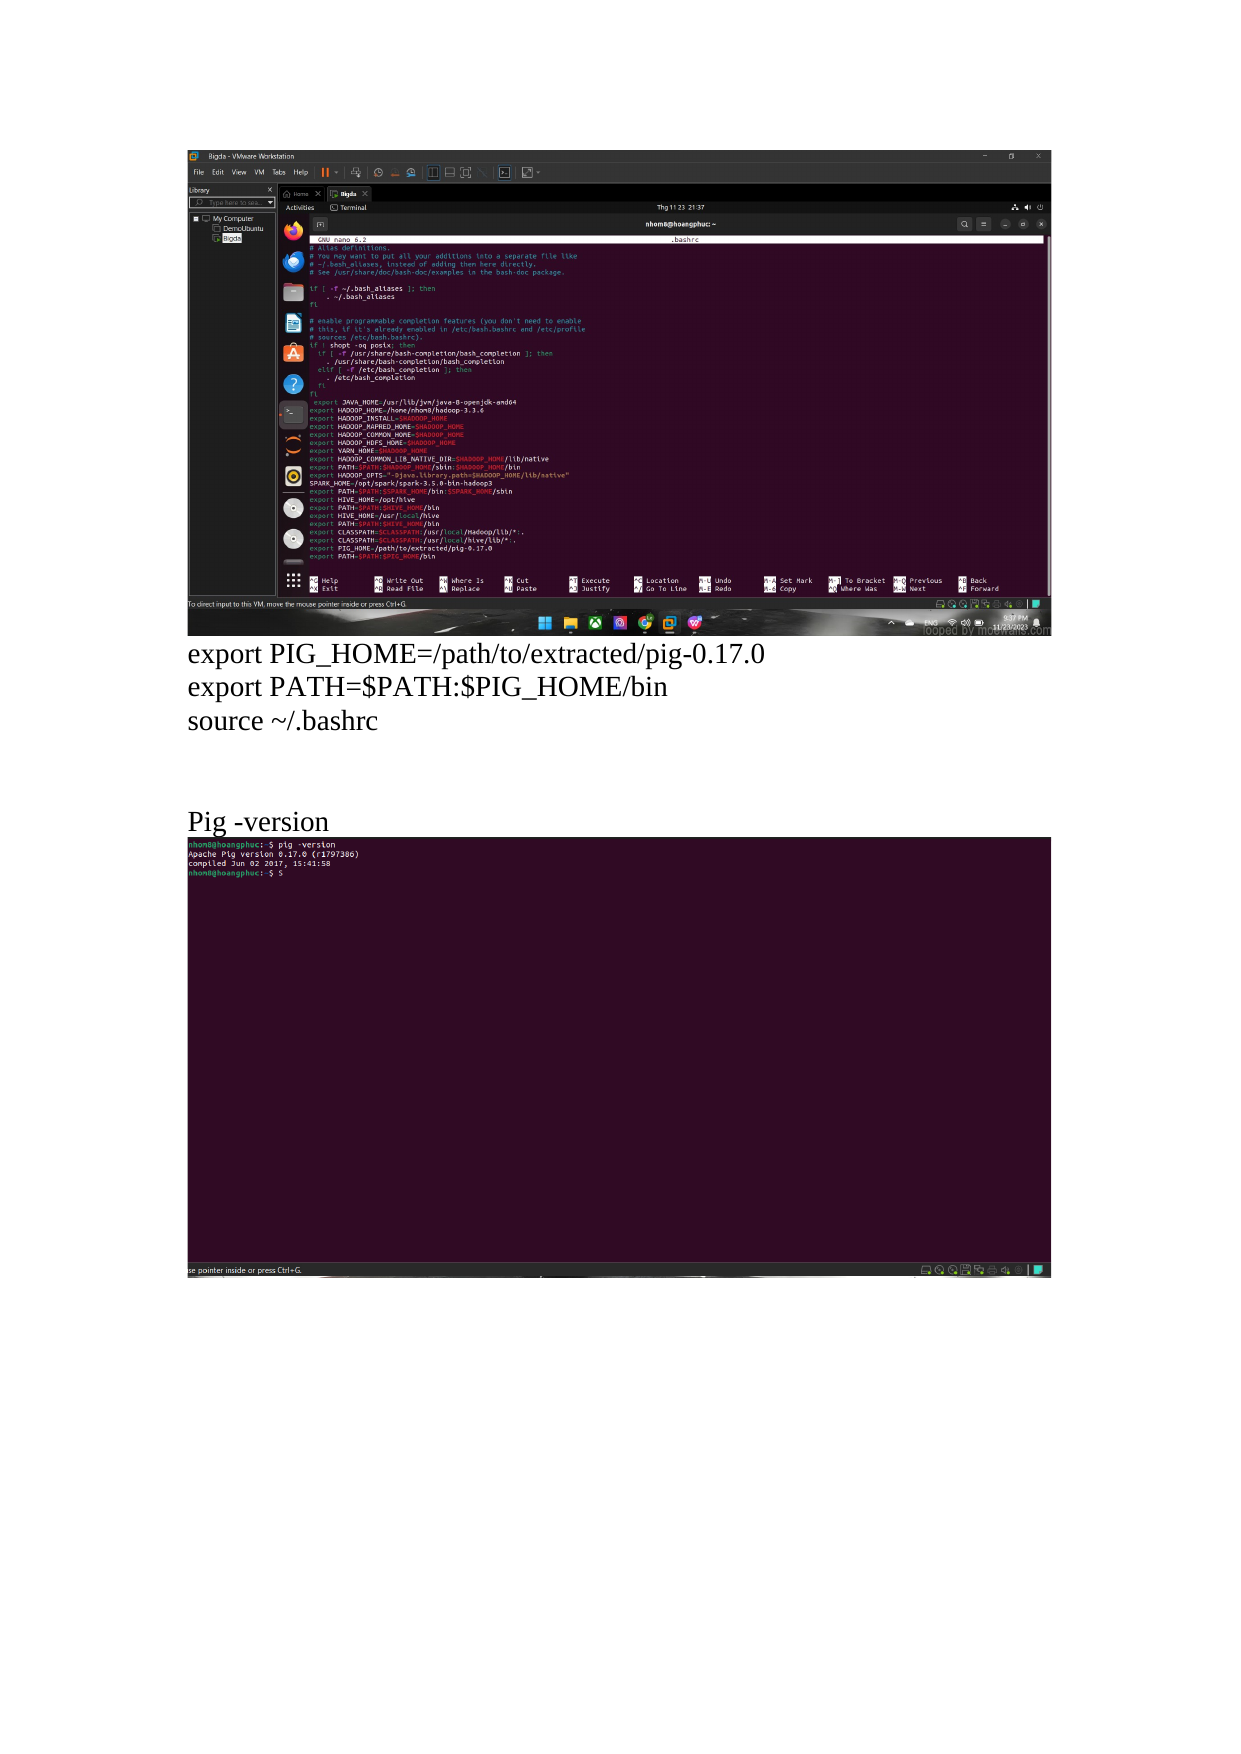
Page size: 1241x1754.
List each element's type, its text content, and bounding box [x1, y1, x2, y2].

text source ~/.bashrc [187, 703, 1053, 737]
text Pig -version [187, 804, 1053, 837]
text export PIG_HOME=/path/to/extracted/pig-0.17.0 [187, 636, 1053, 669]
picture [187, 150, 1052, 636]
text export PATH=$PATH:$PIG_HOME/bin [187, 669, 1053, 703]
picture [187, 837, 1052, 1278]
